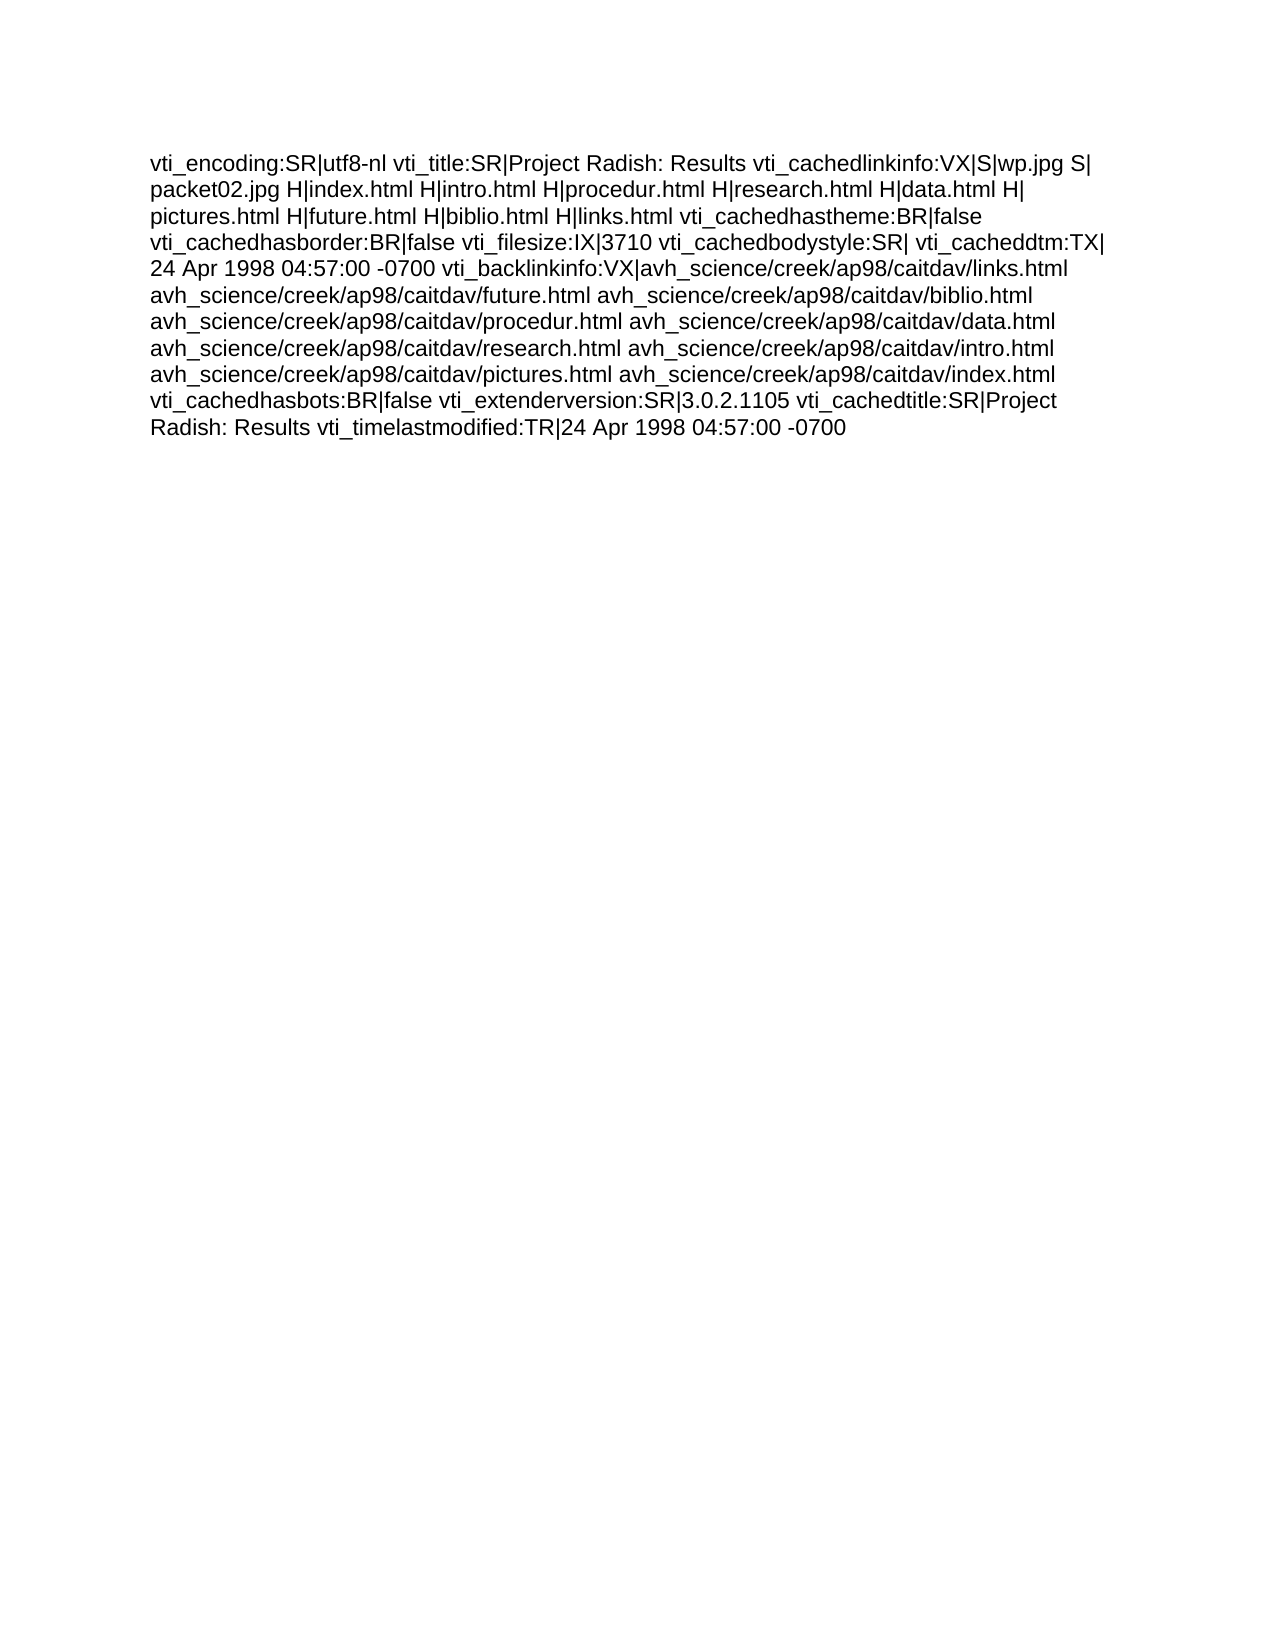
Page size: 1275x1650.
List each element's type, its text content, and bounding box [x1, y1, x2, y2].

text vti_encoding:SR|utf8-nl vti_title:SR|Project Radish: Results vti_cachedlinkinfo:VX|S|wp.jpg S|packet02.jpg H|index.html H|intro.html H|procedur.html H|research.html H|data.html H|pictures.html H|future.html H|biblio.html H|links.html vti_cachedhastheme:BR|false vti_cachedhasborder:BR|false vti_filesize:IX|3710 vti_cachedbodystyle:SR| vti_cacheddtm:TX|24 Apr 1998 04:57:00 -0700 vti_backlinkinfo:VX|avh_science/creek/ap98/caitdav/links.html avh_science/creek/ap98/caitdav/future.html avh_science/creek/ap98/caitdav/biblio.html avh_science/creek/ap98/caitdav/procedur.html avh_science/creek/ap98/caitdav/data.html avh_science/creek/ap98/caitdav/research.html avh_science/creek/ap98/caitdav/intro.html avh_science/creek/ap98/caitdav/pictures.html avh_science/creek/ap98/caitdav/index.html vti_cachedhasbots:BR|false vti_extenderversion:SR|3.0.2.1105 vti_cachedtitle:SR|Project Radish: Results vti_timelastmodified:TR|24 Apr 1998 04:57:00 -0700 [150, 150, 1125, 440]
